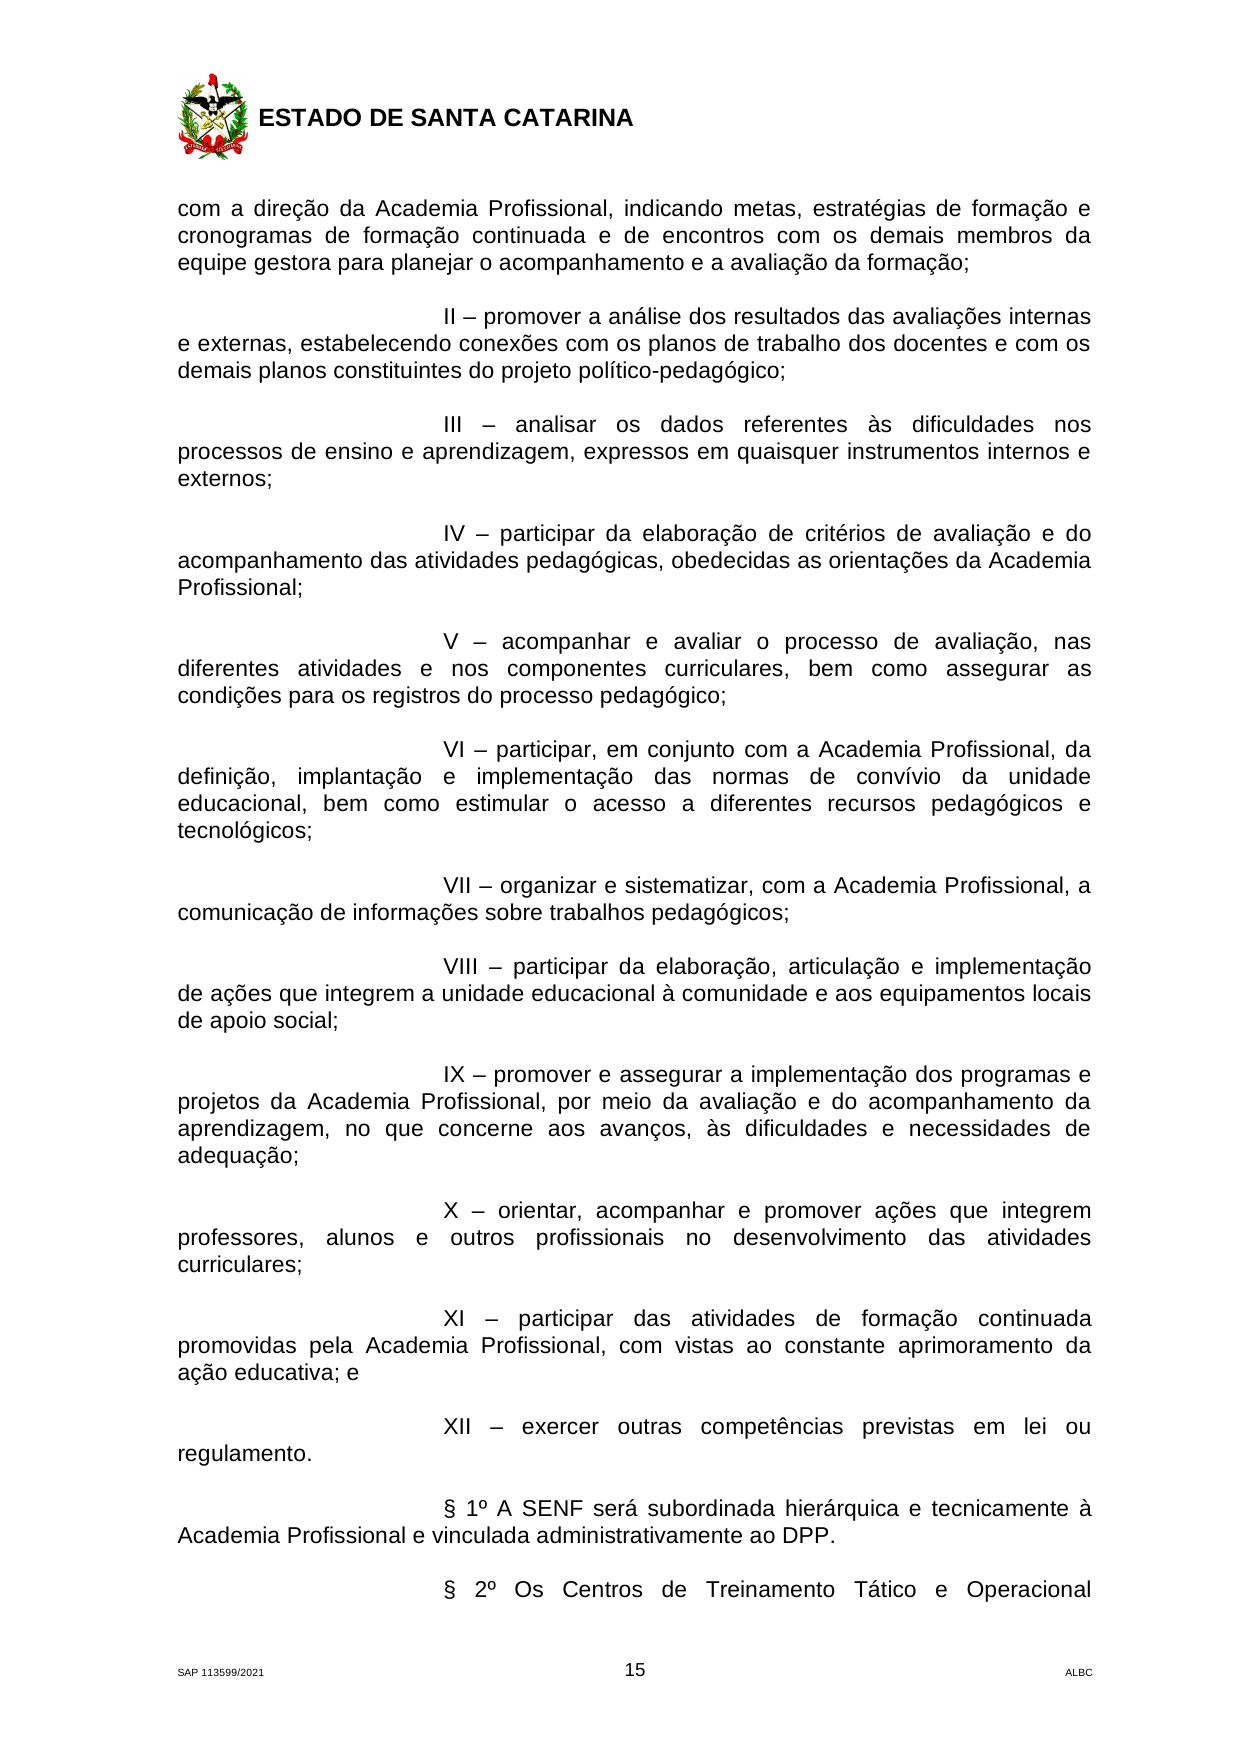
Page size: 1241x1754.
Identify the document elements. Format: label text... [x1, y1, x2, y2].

picture [177, 73, 249, 161]
text III – analisar os dados referentes às dificuldades nos processos de ensino e aprendizagem, expressos em quaisquer instrumentos internos e externos; [177, 411, 1092, 492]
text IX – promover e assegurar a implementação dos programas e projetos da Academia Profissional, por meio da avaliação e do acompanhamento da aprendizagem, no que concerne aos avanços, às dificuldades e necessidades de adequação; [177, 1061, 1092, 1169]
text II – promover a análise dos resultados das avaliações internas e externas, estabelecendo conexões com os planos de trabalho dos docentes e com os demais planos constituintes do projeto político-pedagógico; [177, 302, 1092, 383]
text VI – participar, em conjunto com a Academia Profissional, da definição, implantação e implementação das normas de convívio da unidade educacional, bem como estimular o acesso a diferentes recursos pedagógicos e tecnológicos; [177, 736, 1092, 844]
text V – acompanhar e avaliar o processo de avaliação, nas diferentes atividades e nos componentes curriculares, bem como assegurar as condições para os registros do processo pedagógico; [177, 627, 1092, 708]
text XI – participar das atividades de formação continuada promovidas pela Academia Profissional, com vistas ao constante aprimoramento da ação educativa; e [177, 1304, 1092, 1386]
text IV – participar da elaboração de critérios de avaliação e do acompanhamento das atividades pedagógicas, obedecidas as orientações da Academia Profissional; [177, 519, 1092, 600]
text VIII – participar da elaboração, articulação e implementação de ações que integrem a unidade educacional à comunidade e aos equipamentos locais de apoio social; [177, 952, 1092, 1033]
text VII – organizar e sistematizar, com a Academia Profissional, a comunicação de informações sobre trabalhos pedagógicos; [177, 871, 1092, 925]
text § 1º A SENF será subordinada hierárquica e tecnicamente à Academia Profissional e vinculada administrativamente ao DPP. [177, 1494, 1092, 1548]
text X – orientar, acompanhar e promover ações que integrem professores, alunos e outros profissionais no desenvolvimento das atividades curriculares; [177, 1196, 1092, 1277]
text XII – exercer outras competências previstas em lei ou regulamento. [177, 1413, 1092, 1467]
